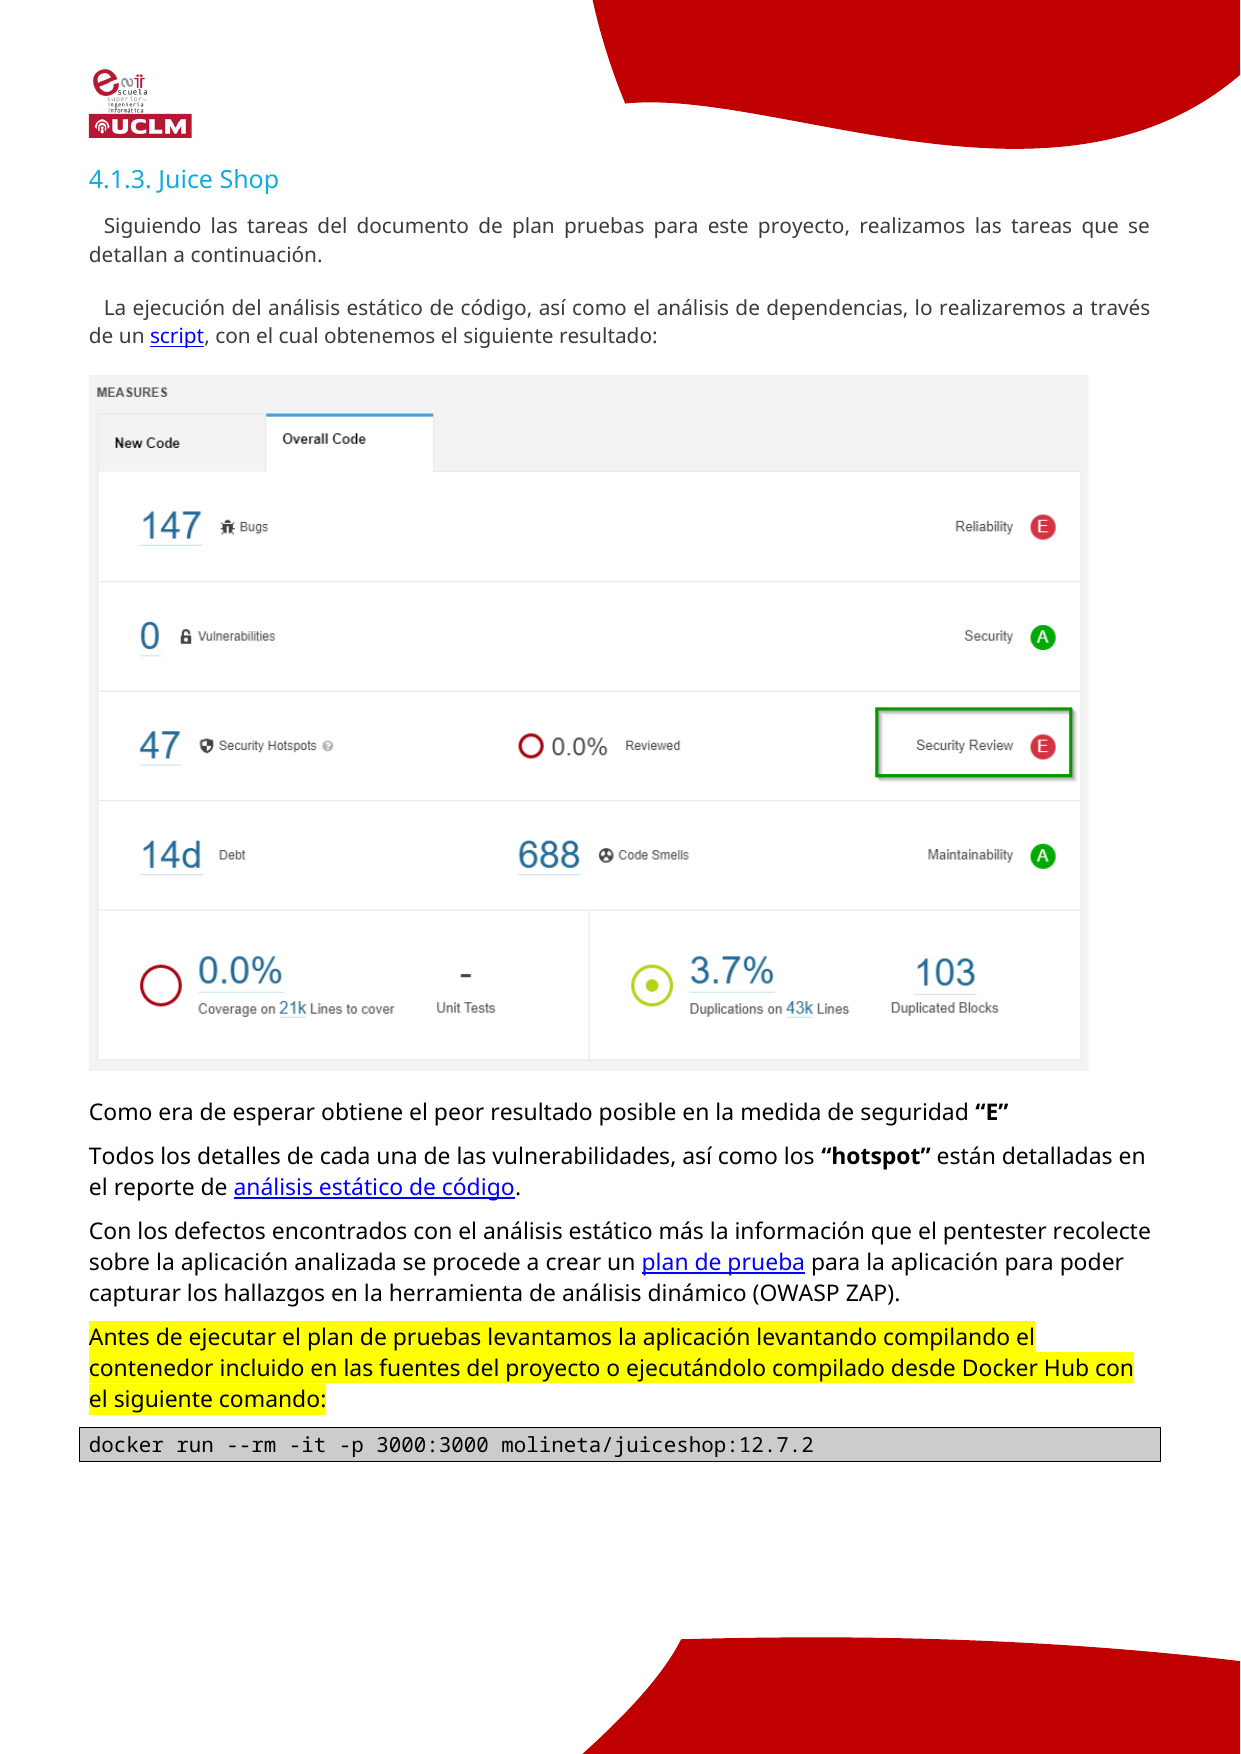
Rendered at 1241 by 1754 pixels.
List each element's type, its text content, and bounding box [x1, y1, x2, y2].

picture [88, 68, 192, 138]
text Como era de esperar obtiene el peor resultado posible en la medida de seguridad “E” [89, 1096, 1152, 1127]
text Todos los detalles de cada una de las vulnerabilidades, así como los “hotspot” están detalladas en el reporte de análisis estático de código. [89, 1140, 1152, 1202]
text docker run --rm -it -p 3000:3000 molineta/juiceshop:12.7.2 [80, 1428, 1160, 1461]
text Con los defectos encontrados con el análisis estático más la información que el pentester recolecte sobre la aplicación analizada se procede a crear un plan de prueba para la aplicación para poder capturar los hallazgos en la herramienta de análisis dinámico (OWASP ZAP). [89, 1215, 1152, 1308]
subtitle Juice Shop [89, 161, 1152, 196]
text Antes de ejecutar el plan de pruebas levantamos la aplicación levantando compilando el contenedor incluido en las fuentes del proyecto o ejecutándolo compilado desde Docker Hub con el siguiente comando: [89, 1321, 1152, 1415]
picture [88, 375, 1089, 1071]
text Siguiendo las tareas del documento de plan pruebas para este proyecto, realizamos las tareas que se detallan a continuación. [89, 211, 1152, 268]
text La ejecución del análisis estático de código, así como el análisis de dependencias, lo realizaremos a través de un script, con el cual obtenemos el siguiente resultado: [89, 293, 1152, 350]
